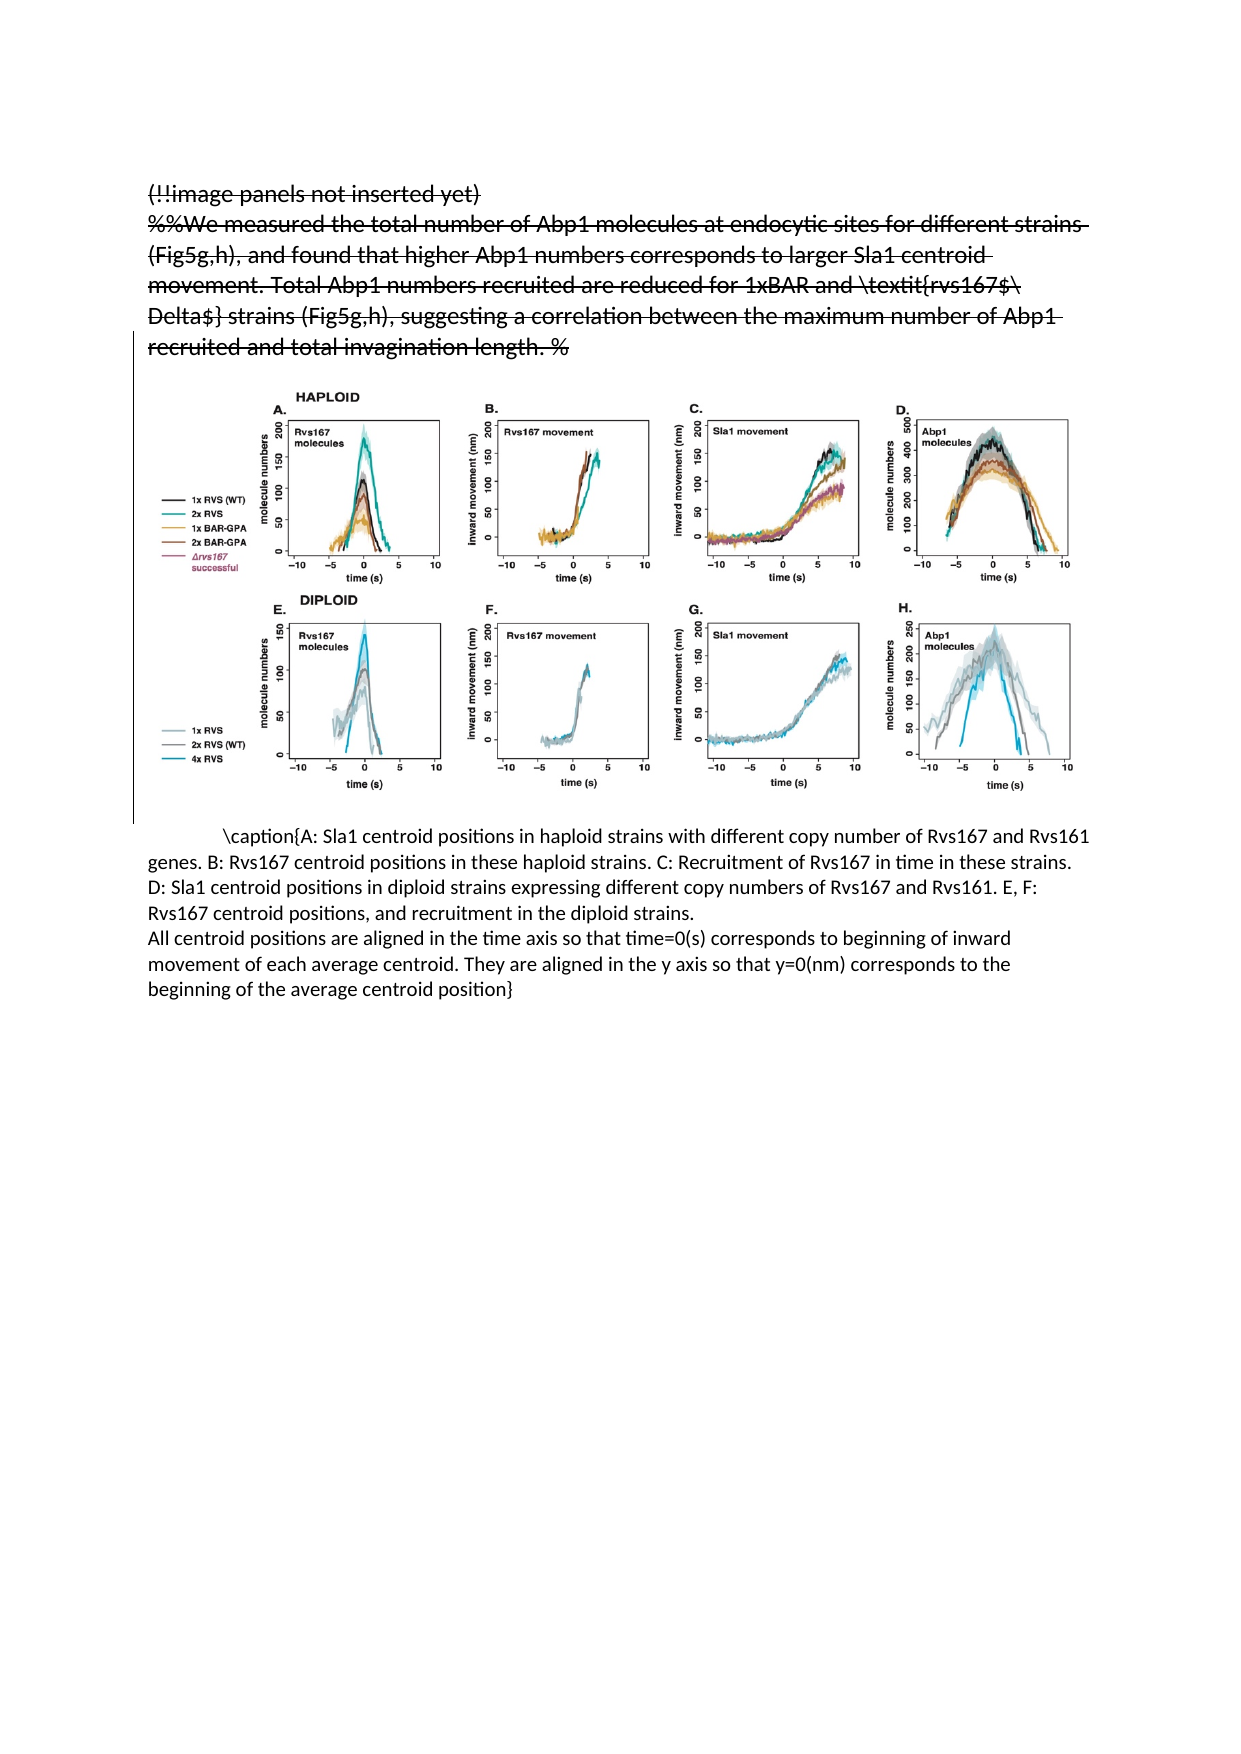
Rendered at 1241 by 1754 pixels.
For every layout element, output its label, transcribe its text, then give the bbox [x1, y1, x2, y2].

picture [147, 391, 1092, 799]
text ﻿ \caption{A: Sla1 centroid positions in haploid strains with different copy number of Rvs167 and Rvs161 genes. B: Rvs167 centroid positions in these haploid strains. C: Recruitment of Rvs167 in time in these strains. D: Sla1 centroid positions in diploid strains expressing different copy numbers of Rvs167 and Rvs161. E, F: Rvs167 centroid positions, and recruitment in the diploid strains. [148, 824, 1093, 925]
text All centroid positions are aligned in the time axis so that time=0(s) corresponds to beginning of inward movement of each average centroid. They are aligned in the y axis so that y=0(nm) corresponds to the beginning of the average centroid position} [148, 925, 1093, 1002]
text %%We measured the total number of Abp1 molecules at endocytic sites for different strains (Fig5g,h), and found that higher Abp1 numbers corresponds to larger Sla1 centroid movement. Total Abp1 numbers recruited are reduced for 1xBAR and \textit{rvs167$\Delta$} strains (Fig5g,h), suggesting a correlation between the maximum number of Abp1 recruited and total invagination length. % [148, 209, 1093, 361]
text (!!image panels not inserted yet) [148, 178, 1093, 209]
